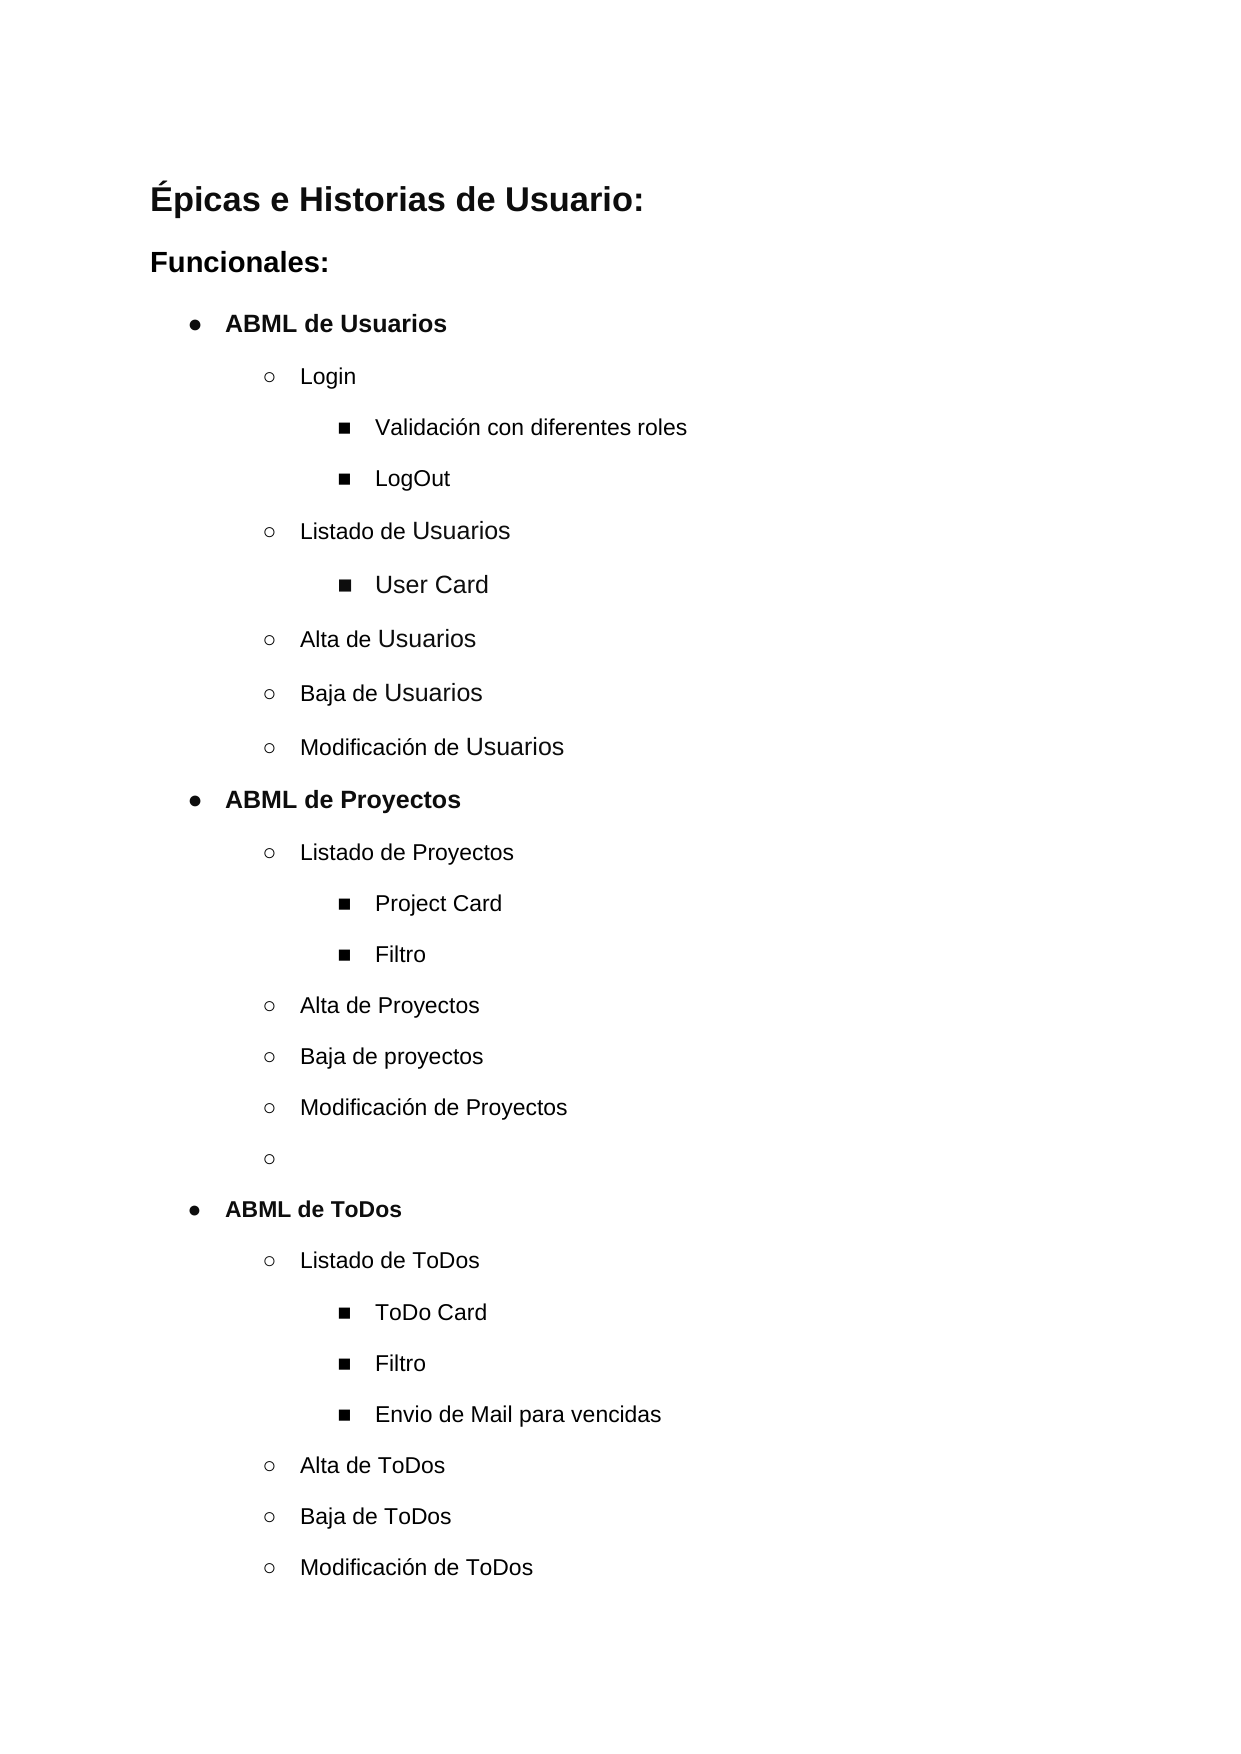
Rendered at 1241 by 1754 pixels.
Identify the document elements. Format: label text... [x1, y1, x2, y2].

list User Card [337, 570, 1090, 599]
list Baja de Usuarios [262, 678, 1090, 706]
list Envio de Mail para vencidas [337, 1401, 1090, 1427]
list Listado de ToDos [262, 1247, 1090, 1274]
list Listado de Usuarios [262, 516, 1090, 545]
list LogOut [337, 465, 1090, 491]
subtitle ABML de Usuarios [187, 309, 1090, 338]
list Filtro [337, 941, 1090, 968]
list Filtro [337, 1349, 1090, 1376]
list Modificación de ToDos [262, 1554, 1090, 1580]
list ABML de ToDos [187, 1196, 1090, 1223]
list Alta de Usuarios [262, 624, 1090, 652]
list Alta de ToDos [262, 1452, 1090, 1478]
list Modificación de Proyectos [262, 1094, 1090, 1121]
list Validación con diferentes roles [337, 414, 1090, 440]
subtitle Épicas e Historias de Usuario: [150, 179, 1090, 219]
subtitle ABML de Proyectos [187, 785, 1090, 814]
list Alta de Proyectos [262, 992, 1090, 1019]
list Baja de proyectos [262, 1043, 1090, 1070]
list Login [262, 363, 1090, 389]
list Baja de ToDos [262, 1503, 1090, 1529]
list Project Card [337, 890, 1090, 917]
list ToDo Card [337, 1298, 1090, 1325]
list Modificación de Usuarios [262, 731, 1090, 760]
list Listado de Proyectos [262, 839, 1090, 866]
text Funcionales: [150, 246, 1090, 279]
